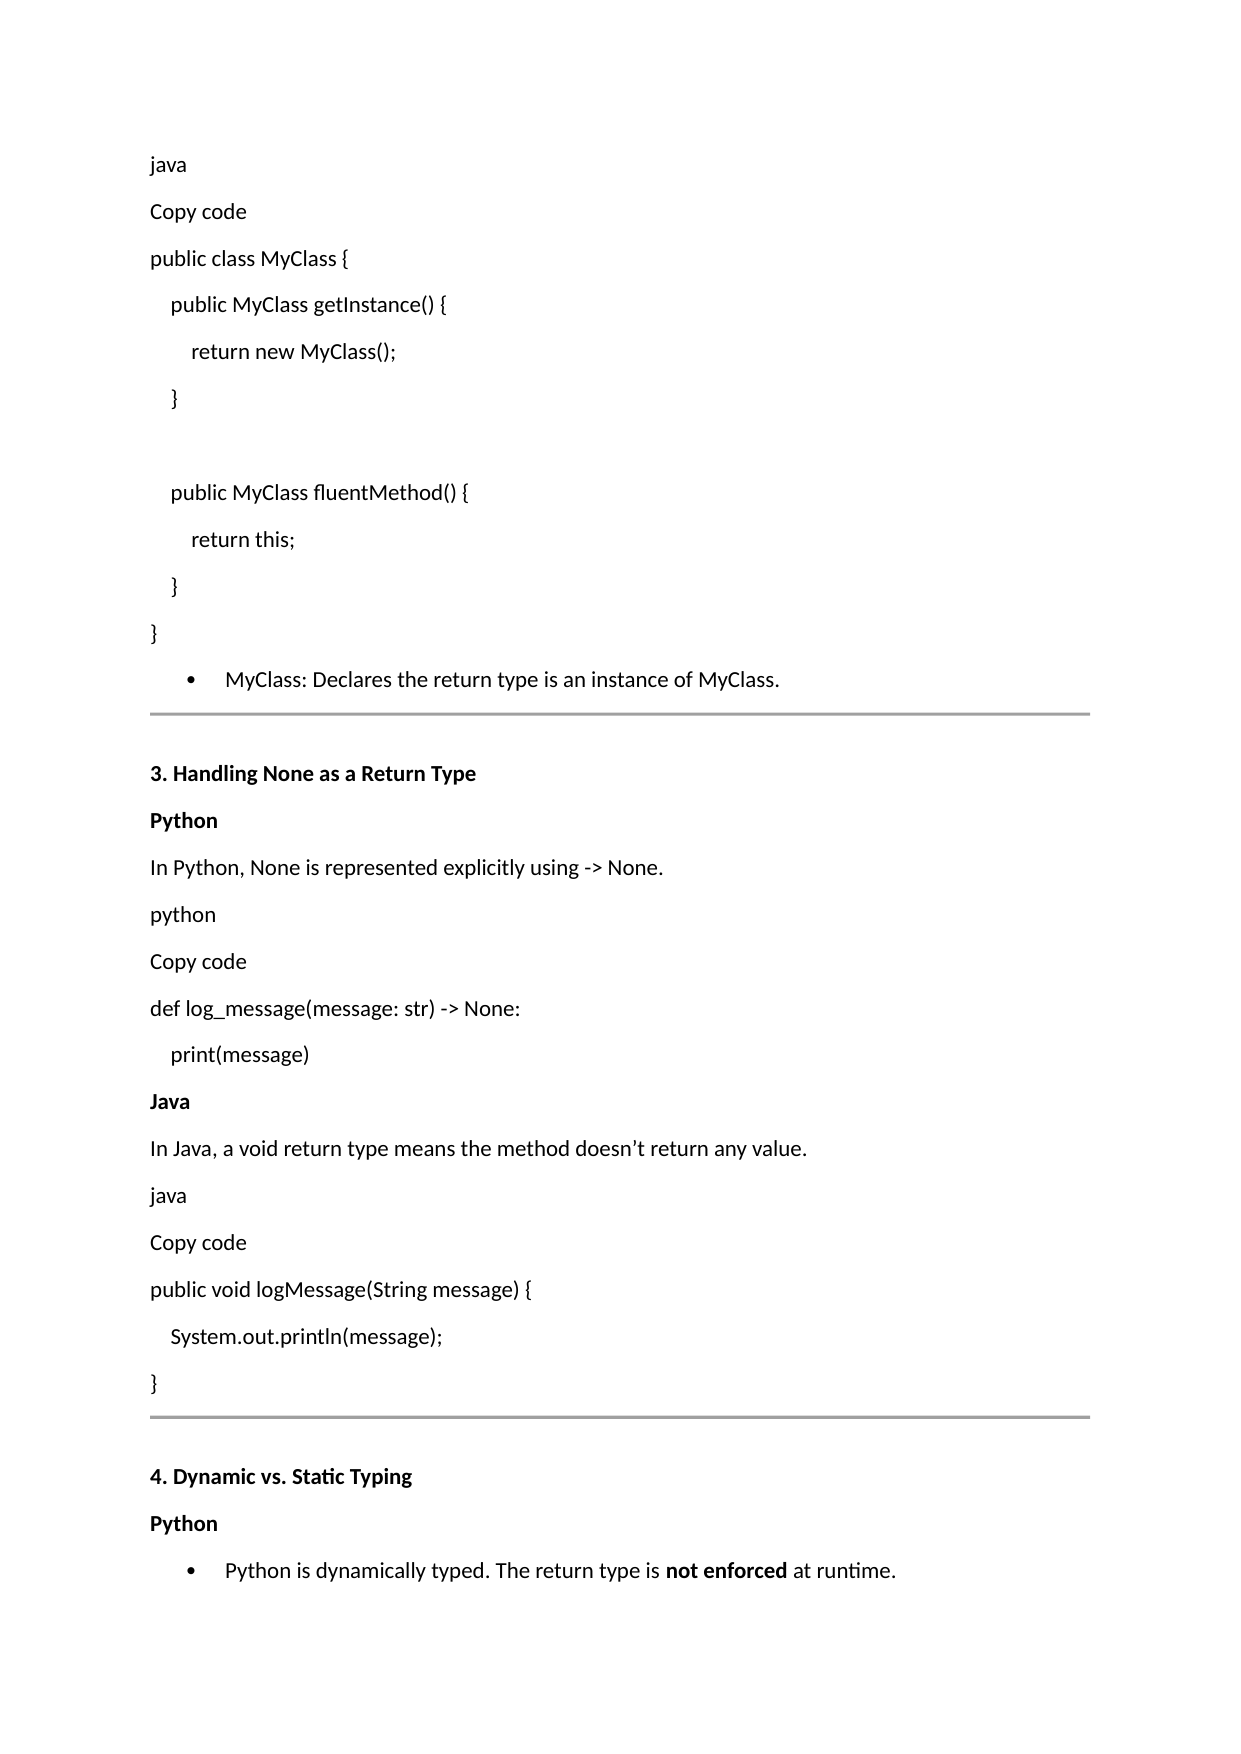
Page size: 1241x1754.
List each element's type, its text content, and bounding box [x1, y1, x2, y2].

text Python [150, 1509, 1090, 1537]
text In Python, None is represented explicitly using -> None. [150, 853, 1090, 881]
text public MyClass fluentMethod() { [150, 478, 1090, 506]
text 3. Handling None as a Return Type [150, 759, 1090, 787]
text Java [150, 1087, 1090, 1116]
text } [150, 619, 1090, 647]
text 4. Dynamic vs. Static Typing [150, 1462, 1090, 1491]
text print(message) [150, 1041, 1090, 1069]
text } [150, 384, 1090, 412]
list MyClass: Declares the return type is an instance of MyClass. [187, 666, 1090, 694]
text Copy code [150, 947, 1090, 975]
text public void logMessage(String message) { [150, 1275, 1090, 1303]
text python [150, 900, 1090, 928]
text java [150, 150, 1090, 178]
text } [150, 1369, 1090, 1397]
text Copy code [150, 1228, 1090, 1256]
text return new MyClass(); [150, 337, 1090, 366]
text java [150, 1181, 1090, 1209]
list Python is dynamically typed. The return type is not enforced at runtime. [187, 1556, 1090, 1584]
text return this; [150, 525, 1090, 553]
text } [150, 572, 1090, 600]
text In Java, a void return type means the method doesn’t return any value. [150, 1134, 1090, 1162]
text public class MyClass { [150, 244, 1090, 272]
text def log_message(message: str) -> None: [150, 994, 1090, 1022]
text public MyClass getInstance() { [150, 291, 1090, 319]
text System.out.println(message); [150, 1322, 1090, 1350]
text Python [150, 806, 1090, 834]
text Copy code [150, 197, 1090, 225]
